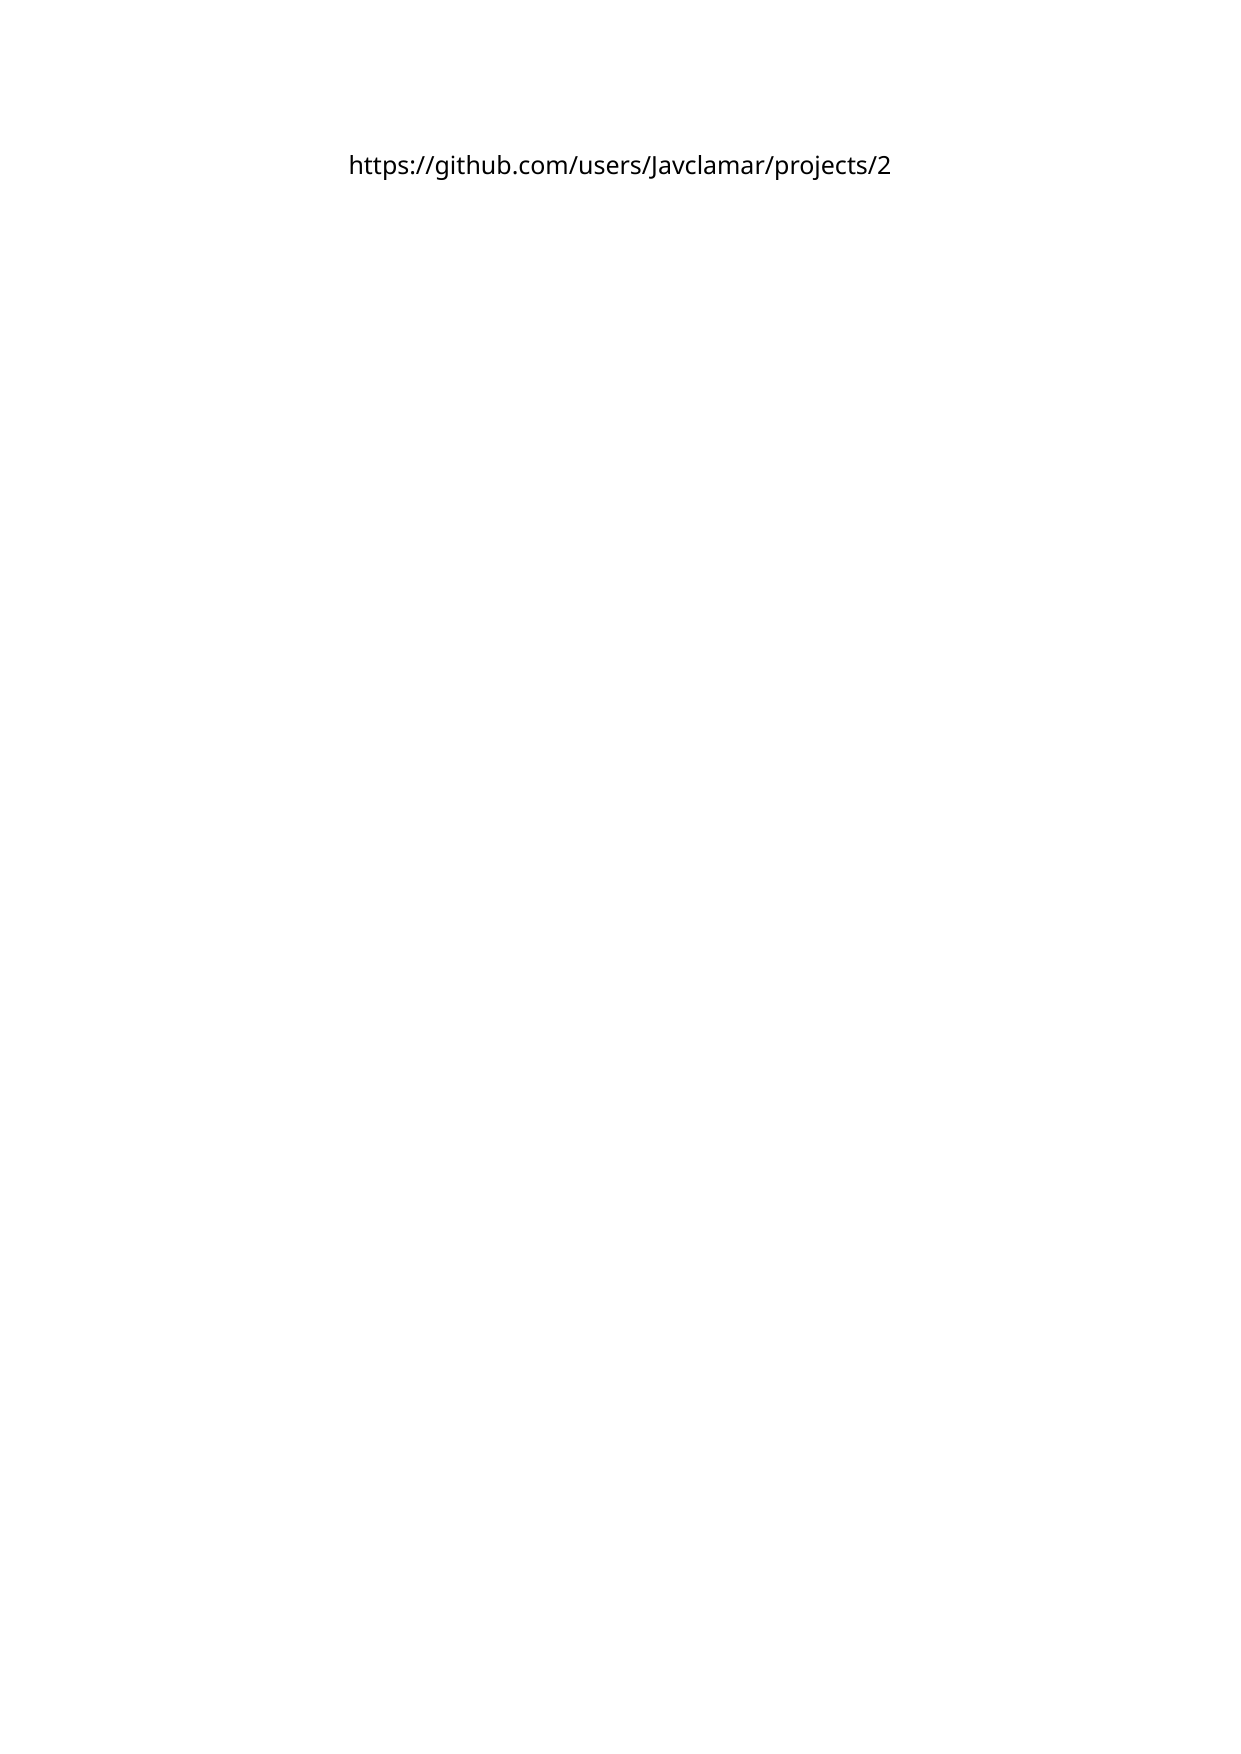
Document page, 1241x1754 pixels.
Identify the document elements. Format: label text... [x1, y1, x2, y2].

text https://github.com/users/Javclamar/projects/2 [177, 148, 1063, 182]
